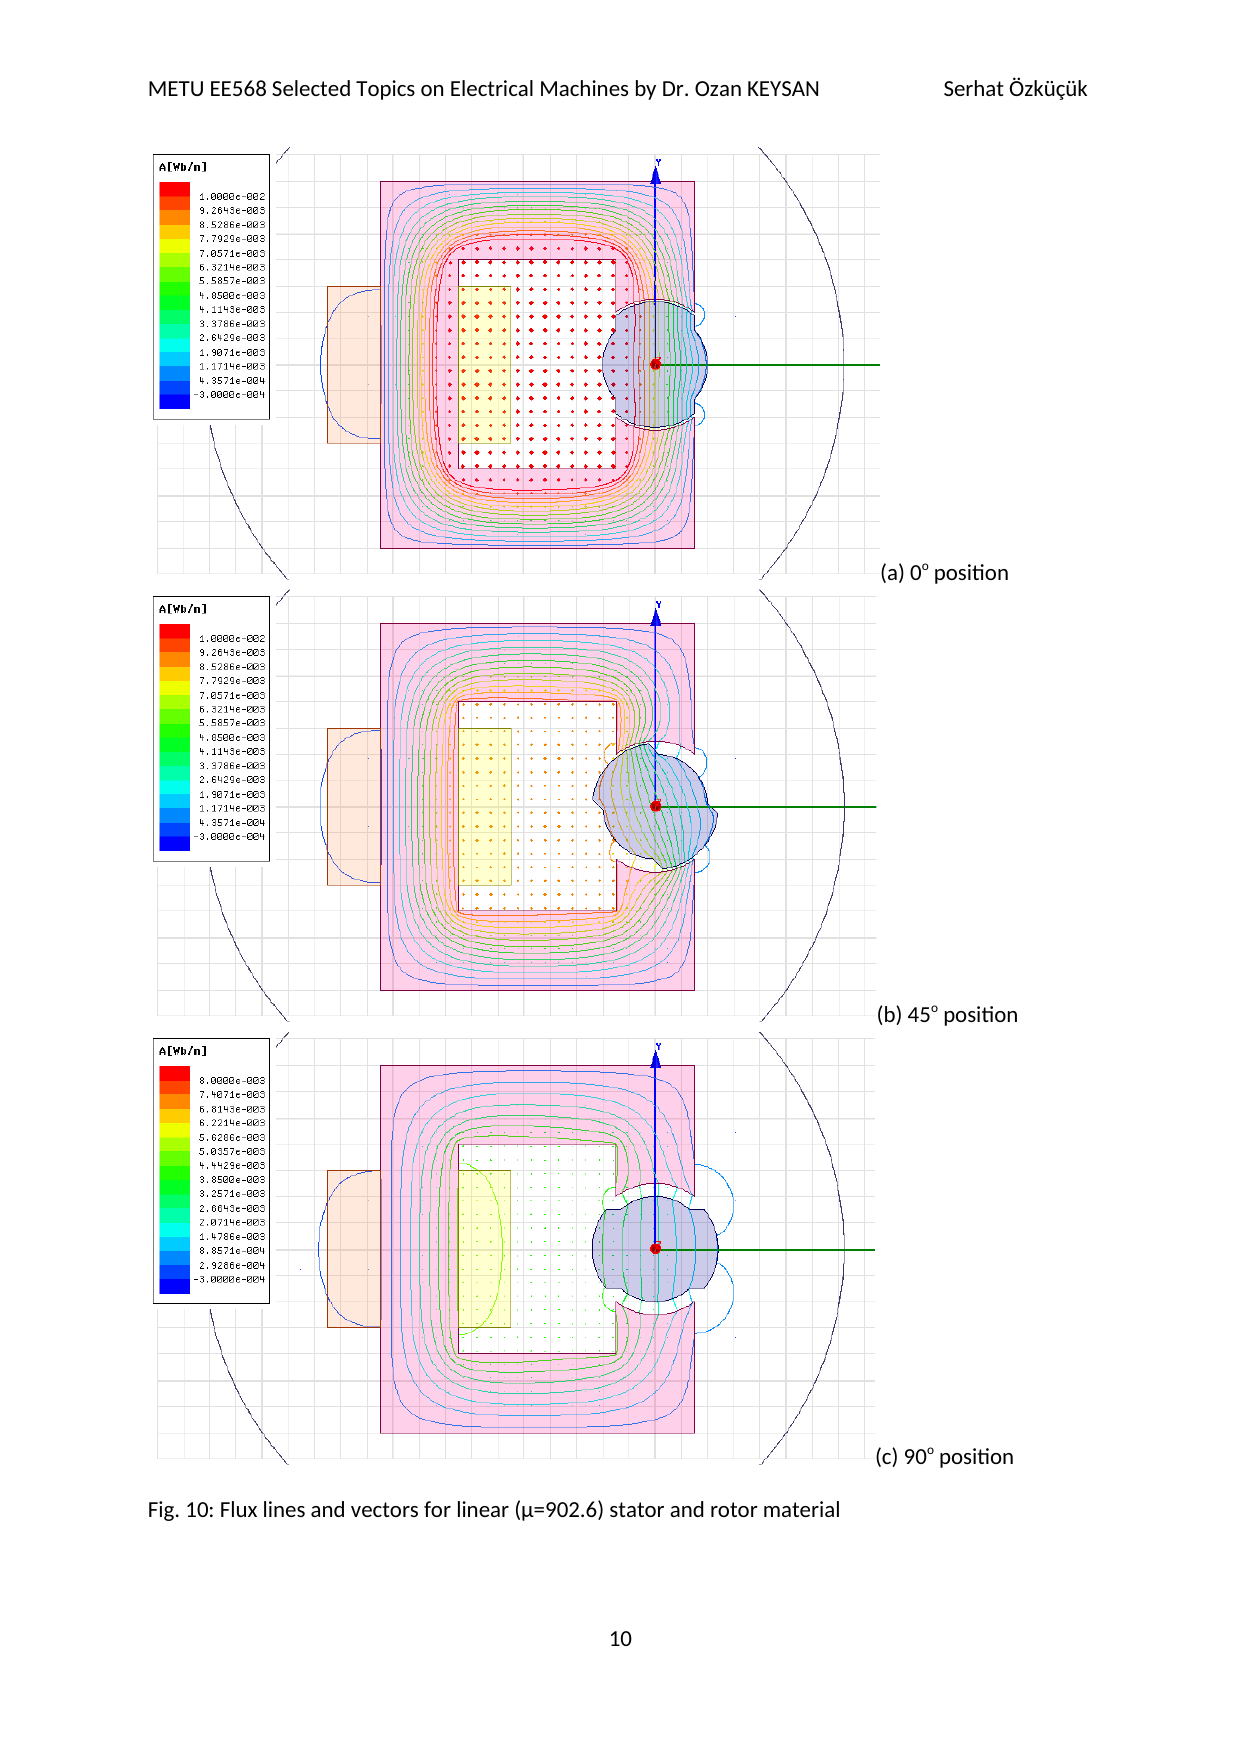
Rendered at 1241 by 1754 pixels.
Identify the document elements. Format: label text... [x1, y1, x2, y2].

text Fig. 10: Flux lines and vectors for linear (µ=902.6) stator and rotor material [148, 1495, 1093, 1523]
picture [147, 1032, 875, 1465]
picture [147, 589, 877, 1022]
picture [147, 147, 880, 580]
